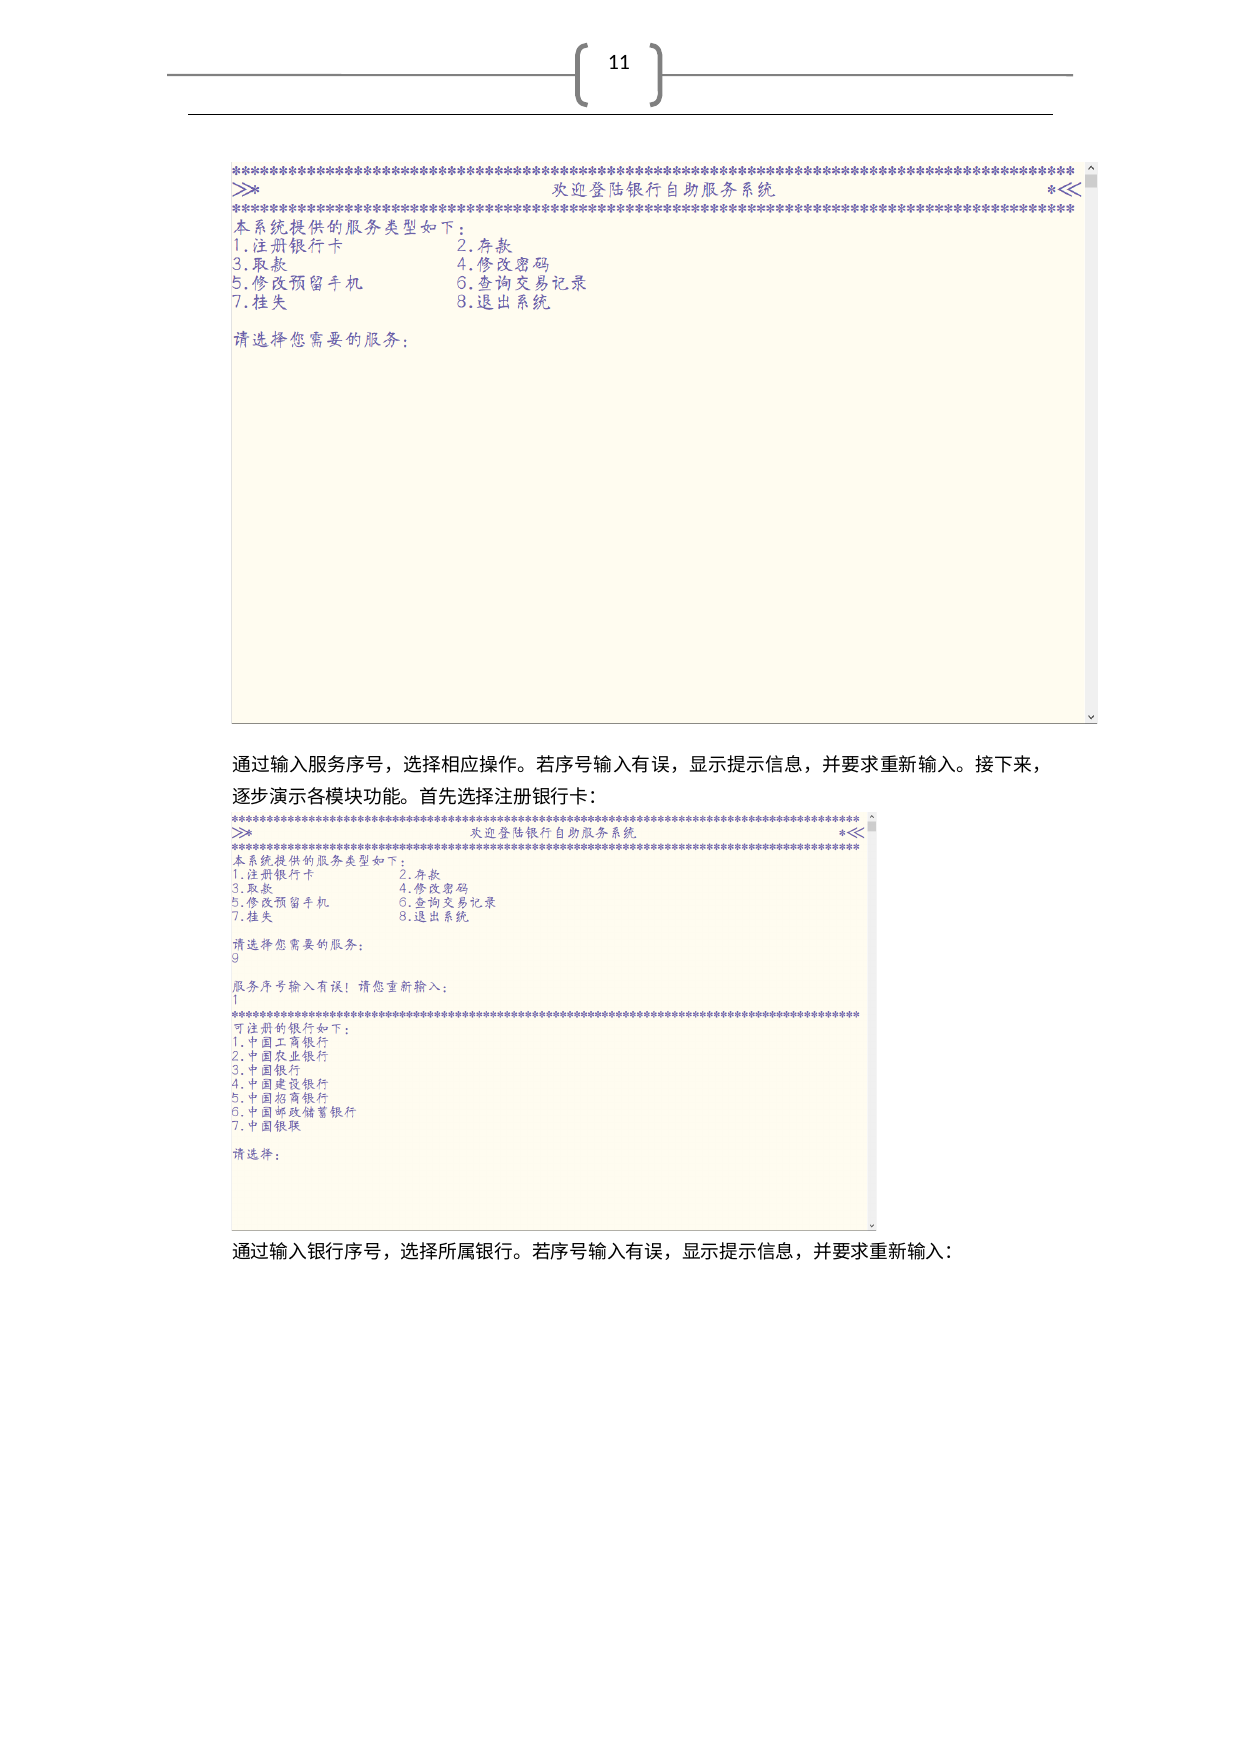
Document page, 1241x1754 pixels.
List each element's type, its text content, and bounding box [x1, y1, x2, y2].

picture [231, 162, 1098, 724]
text 通过输入服务序号，选择相应操作。若序号输入有误，显示提示信息，并要求重新输入。接下来，逐步演示各模块功能。首先选择注册银行卡： [232, 747, 1053, 812]
text 通过输入银行序号，选择所属银行。若序号输入有误，显示提示信息，并要求重新输入： [232, 1234, 1053, 1267]
picture [231, 812, 877, 1231]
